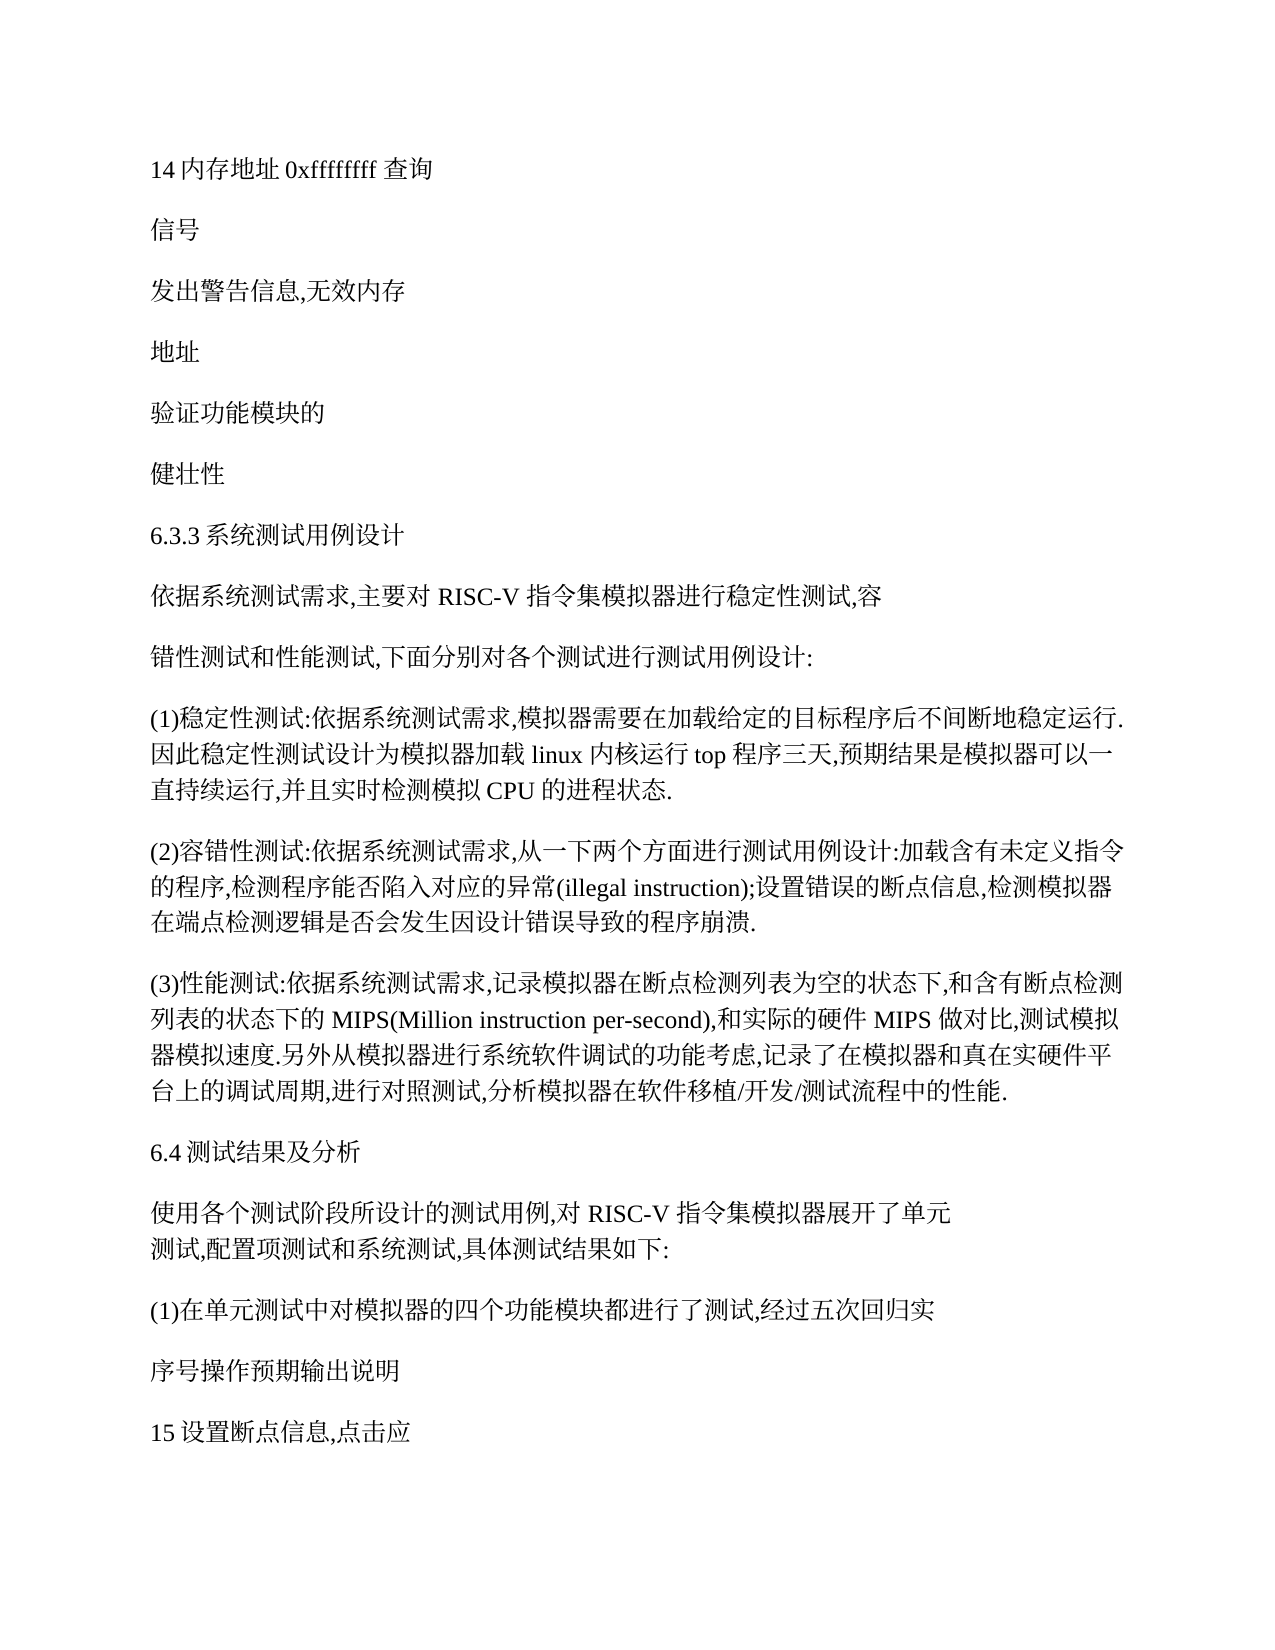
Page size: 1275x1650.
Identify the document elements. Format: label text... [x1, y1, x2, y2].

text 发出警告信息,无效内存 [150, 272, 1125, 308]
text 6.4测试结果及分析 [150, 1133, 1125, 1169]
text 15设置断点信息,点击应 [150, 1412, 1125, 1448]
text (2)容错性测试:依据系统测试需求,从一下两个方面进行测试用例设计:加载含有未定义指令的程序,检测程序能否陷入对应的异常(illegal instruction);设置错误的断点信息,检测模拟器在端点检测逻辑是否会发生因设计错误导致的程序崩溃. [150, 831, 1125, 939]
text 序号操作预期输出说明 [150, 1352, 1125, 1387]
text 错性测试和性能测试,下面分别对各个测试进行测试用例设计: [150, 637, 1125, 673]
text (3)性能测试:依据系统测试需求,记录模拟器在断点检测列表为空的状态下,和含有断点检测列表的状态下的 MIPS(Million instruction per-second),和实际的硬件 MIPS 做对比,测试模拟器模拟速度.另外从模拟器进行系统软件调试的功能考虑,记录了在模拟器和真在实硬件平台上的调试周期,进行对照测试,分析模拟器在软件移植/开发/测试流程中的性能. [150, 964, 1125, 1108]
text 6.3.3系统测试用例设计 [150, 516, 1125, 552]
text 健壮性 [150, 455, 1125, 491]
text 使用各个测试阶段所设计的测试用例,对 RISC-V 指令集模拟器展开了单元 测试,配置项测试和系统测试,具体测试结果如下: [150, 1194, 1125, 1266]
text 验证功能模块的 [150, 394, 1125, 430]
text 依据系统测试需求,主要对 RISC-V 指令集模拟器进行稳定性测试,容 [150, 577, 1125, 612]
text (1)在单元测试中对模拟器的四个功能模块都进行了测试,经过五次回归实 [150, 1291, 1125, 1327]
text 地址 [150, 333, 1125, 369]
text 14内存地址0xffffffff 查询 [150, 150, 1125, 186]
text 信号 [150, 211, 1125, 247]
text (1)稳定性测试:依据系统测试需求,模拟器需要在加载给定的目标程序后不间断地稳定运行.因此稳定性测试设计为模拟器加载 linux 内核运行top 程序三天,预期结果是模拟器可以一直持续运行,并且实时检测模拟CPU 的进程状态. [150, 698, 1125, 806]
